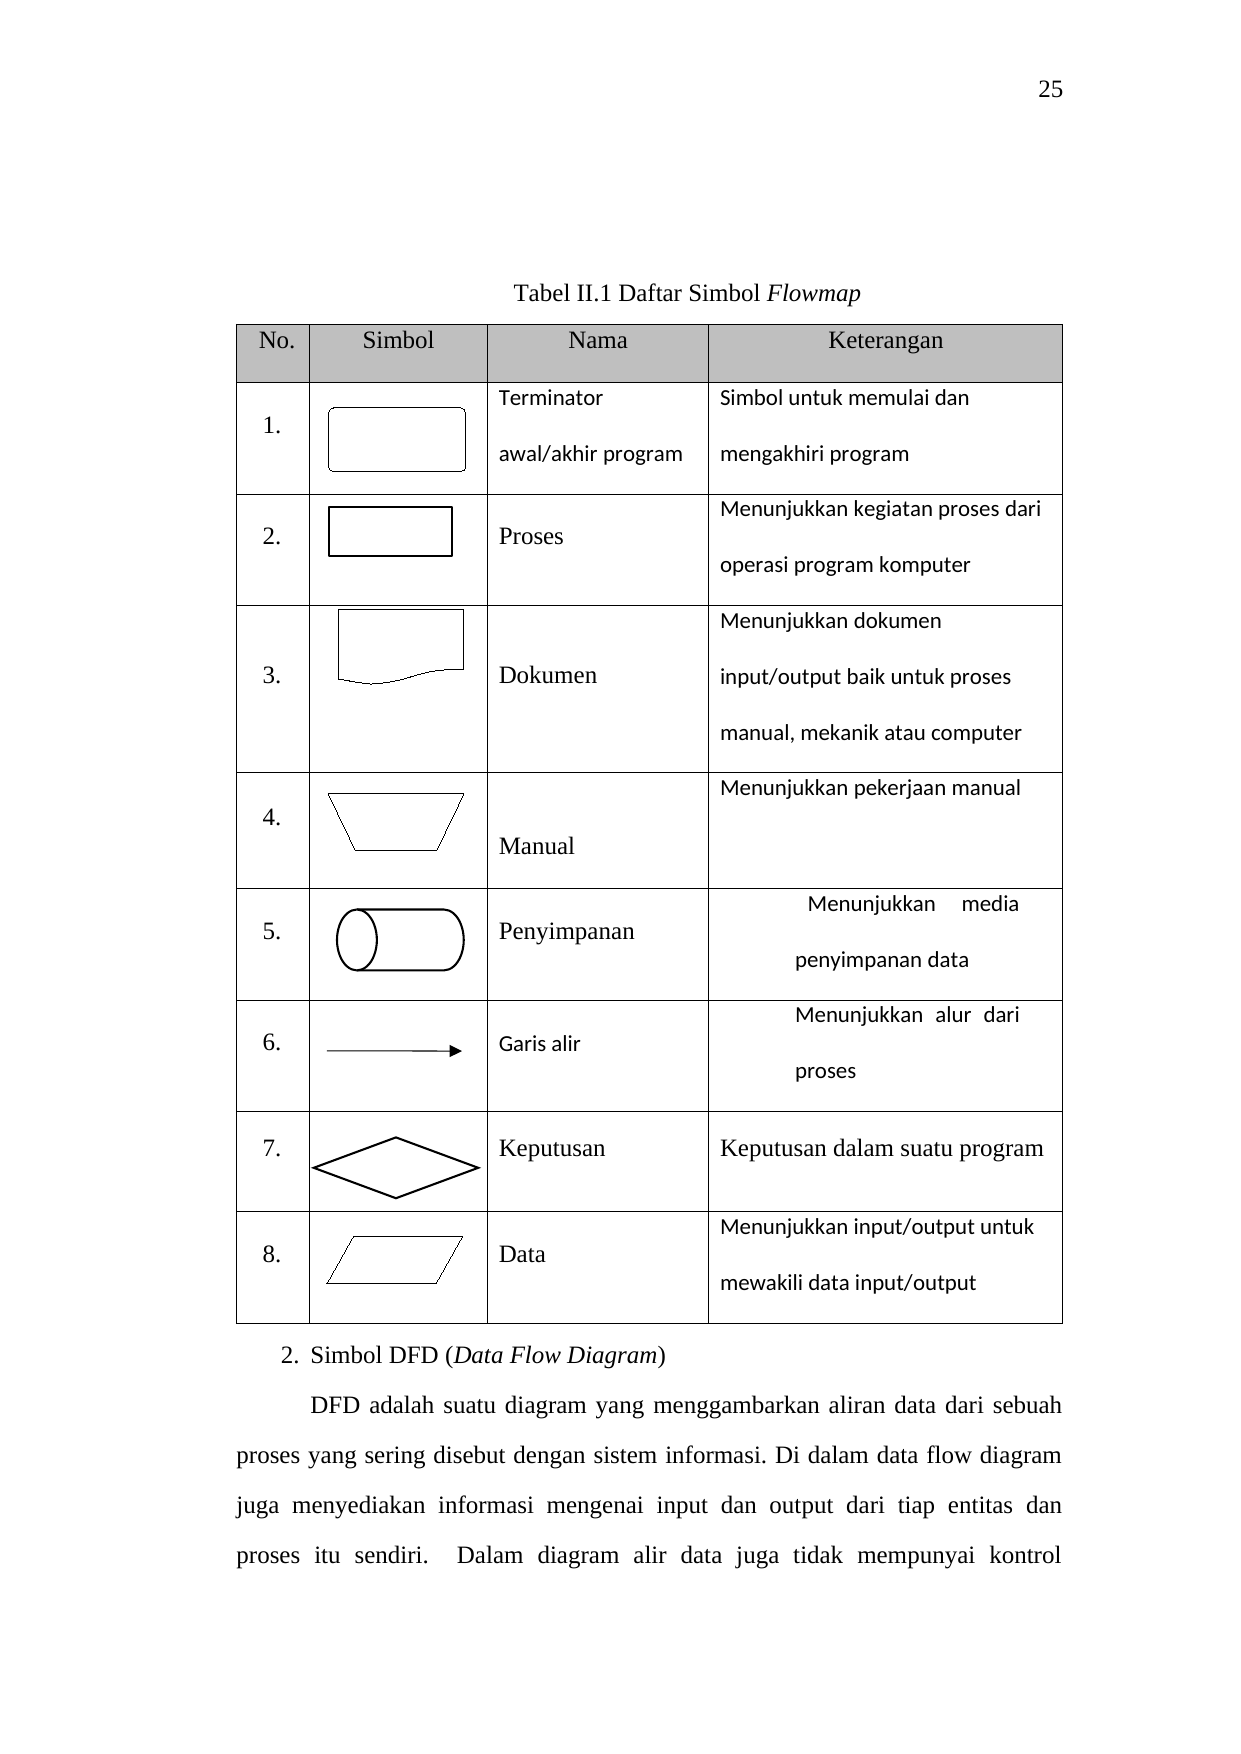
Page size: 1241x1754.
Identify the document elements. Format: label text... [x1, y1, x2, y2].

table_header Simbol [310, 325, 487, 382]
table_cell [310, 383, 487, 493]
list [236, 1373, 1063, 1573]
table_cell Data [488, 1212, 708, 1322]
table_cell [310, 495, 487, 605]
table_cell Menunjukkan input/output untuk mewakili data input/output [709, 1212, 1062, 1322]
table_cell Menunjukkan dokumen input/output baik untuk proses manual, mekanik atau computer [709, 606, 1062, 772]
table_cell Menunjukkan pekerjaan manual [709, 773, 1062, 888]
table_cell [237, 495, 309, 605]
table_cell [310, 773, 487, 888]
table_cell Menunjukkan alur dari proses [709, 1001, 1062, 1111]
table_cell Keputusan [488, 1112, 708, 1211]
text Tabel II.1 Daftar Simbol Flowmap [311, 261, 1063, 311]
table_cell Proses [488, 495, 708, 605]
table_header Nama [488, 325, 708, 382]
table_cell [237, 889, 309, 999]
list Simbol DFD (Data Flow Diagram) [281, 1324, 1063, 1373]
table_cell [310, 1001, 487, 1111]
table_header Keterangan [709, 325, 1062, 382]
table_cell Dokumen [488, 606, 708, 772]
table_cell Keputusan dalam suatu program [709, 1112, 1062, 1211]
table_cell Garis alir [488, 1001, 708, 1111]
table_cell [237, 383, 309, 493]
table_header No. [237, 325, 309, 382]
table_cell Manual [488, 773, 708, 888]
table_cell [237, 1212, 309, 1322]
table_cell [310, 889, 487, 999]
table_cell [237, 1001, 309, 1111]
table_cell Terminator awal/akhir program [488, 383, 708, 493]
table_cell [237, 606, 309, 772]
table_cell Menunjukkan media penyimpanan data [709, 889, 1062, 999]
table_cell [310, 1112, 487, 1211]
table_cell Menunjukkan kegiatan proses dari operasi program komputer [709, 495, 1062, 605]
table_cell [310, 606, 487, 772]
table_cell [310, 1212, 487, 1322]
table_cell [237, 773, 309, 888]
table_cell [237, 1112, 309, 1211]
table_cell Simbol untuk memulai dan mengakhiri program [709, 383, 1062, 493]
table_cell Penyimpanan [488, 889, 708, 999]
